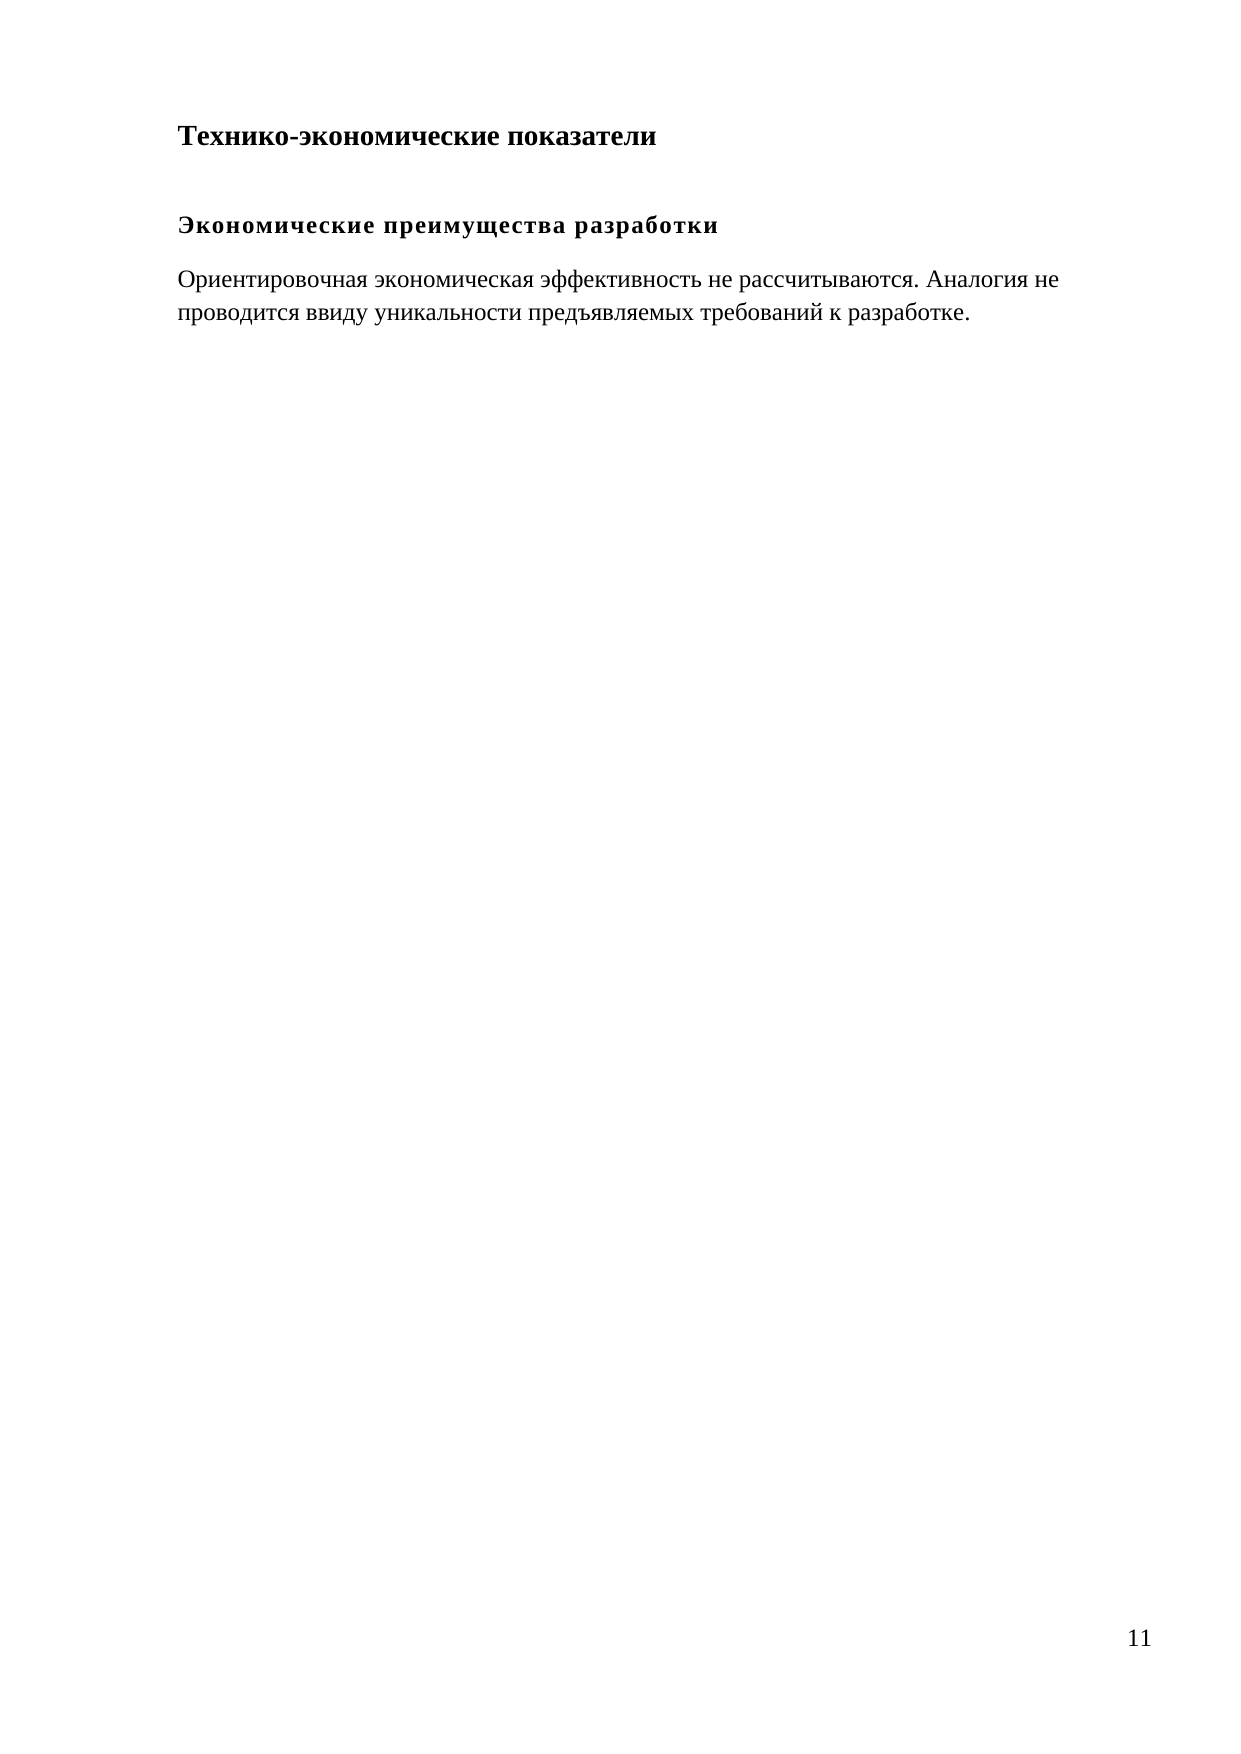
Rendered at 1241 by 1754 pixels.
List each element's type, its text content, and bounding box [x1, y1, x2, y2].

text Ориентировочная экономическая эффективность не рассчитываются. Аналогия не проводится ввиду уникальности предъявляемых требований к разработке. [177, 264, 1152, 326]
subtitle Технико-экономические показатели [177, 118, 1152, 152]
subtitle Экономические преимущества разработки [177, 211, 1152, 239]
